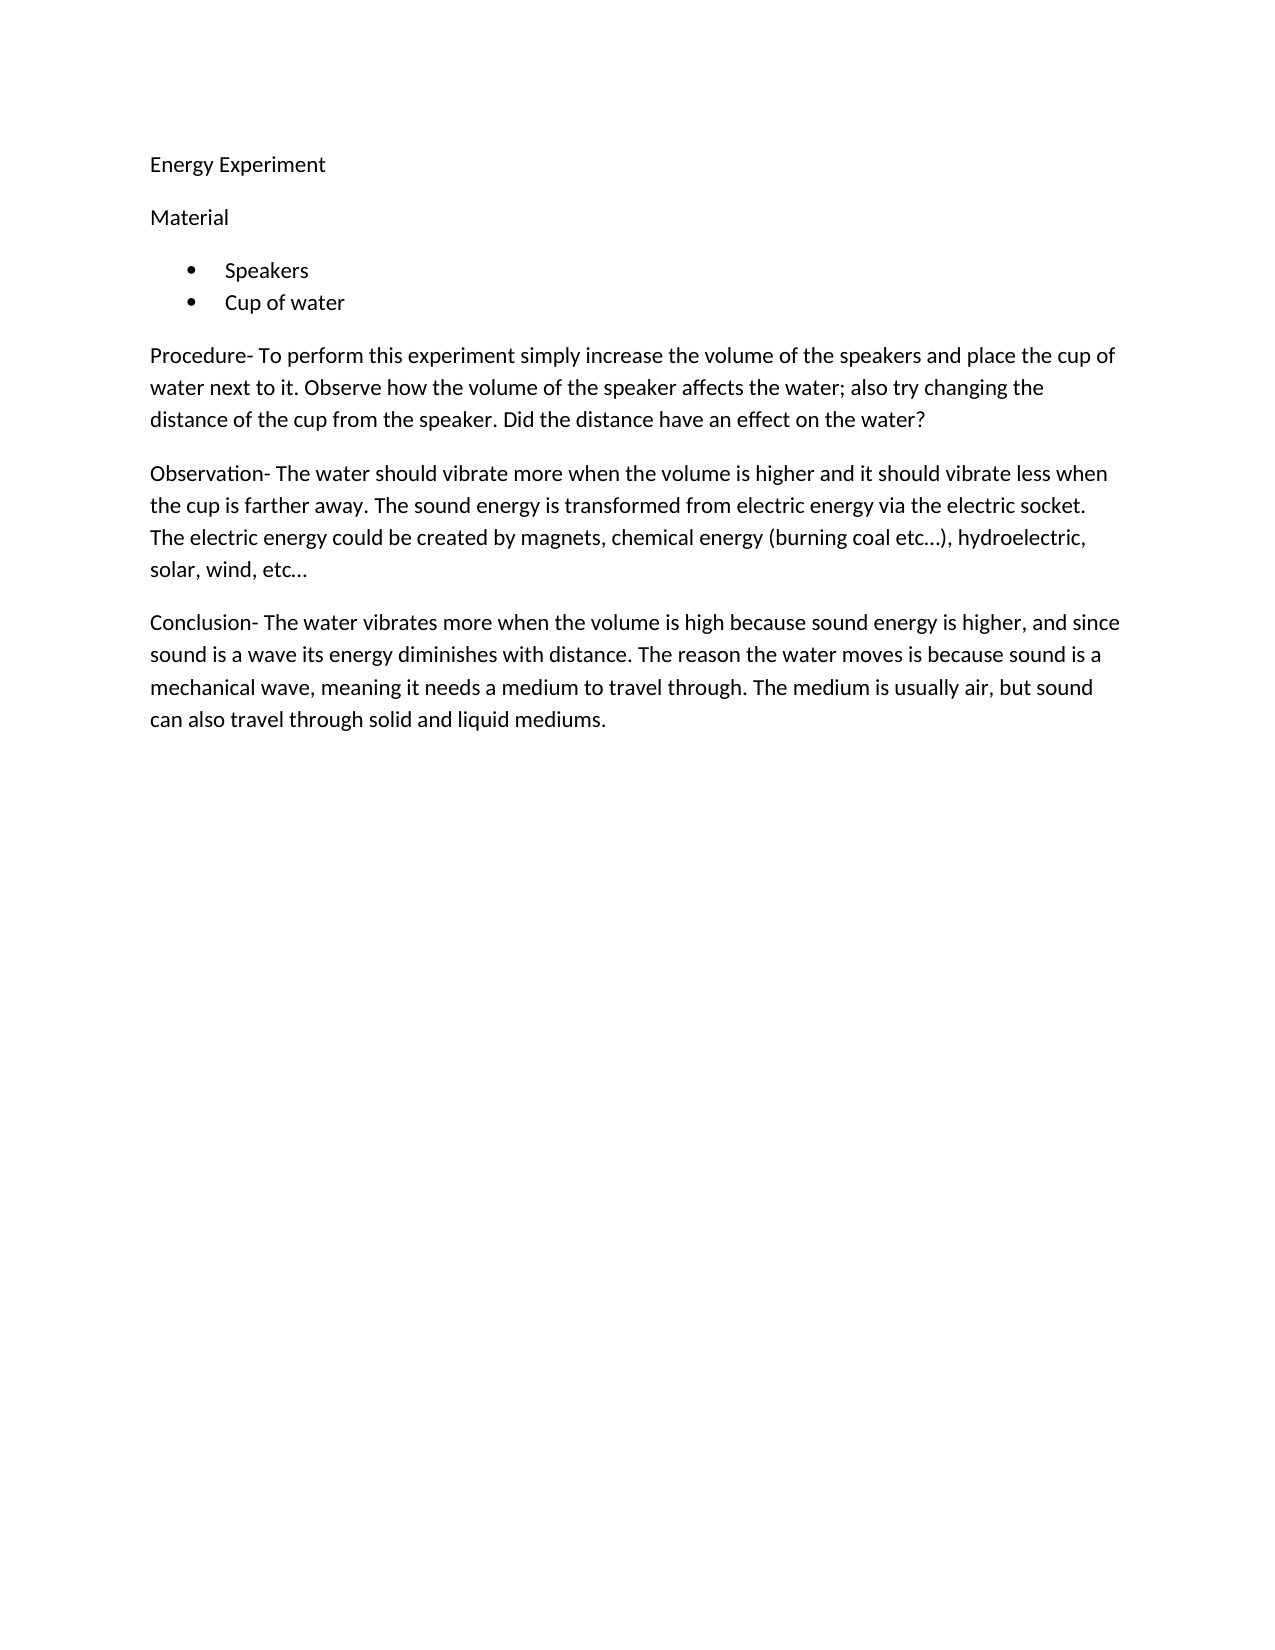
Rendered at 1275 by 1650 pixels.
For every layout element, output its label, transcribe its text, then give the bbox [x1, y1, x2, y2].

text Conclusion- The water vibrates more when the volume is high because sound energy is higher, and since sound is a wave its energy diminishes with distance. The reason the water moves is because sound is a mechanical wave, meaning it needs a medium to travel through. The medium is usually air, but sound can also travel through solid and liquid mediums. [150, 608, 1125, 733]
text Observation- The water should vibrate more when the volume is higher and it should vibrate less when the cup is farther away. The sound energy is transformed from electric energy via the electric socket. The electric energy could be created by magnets, chemical energy (burning coal etc…), hydroelectric, solar, wind, etc… [150, 459, 1125, 583]
list Cup of water [187, 288, 1125, 316]
list Speakers [187, 256, 1125, 284]
text Procedure- To perform this experiment simply increase the volume of the speakers and place the cup of water next to it. Observe how the volume of the speaker affects the water; also try changing the distance of the cup from the speaker. Did the distance have an effect on the water? [150, 341, 1125, 434]
text Energy Experiment [150, 150, 1125, 178]
text Material [150, 203, 1125, 231]
